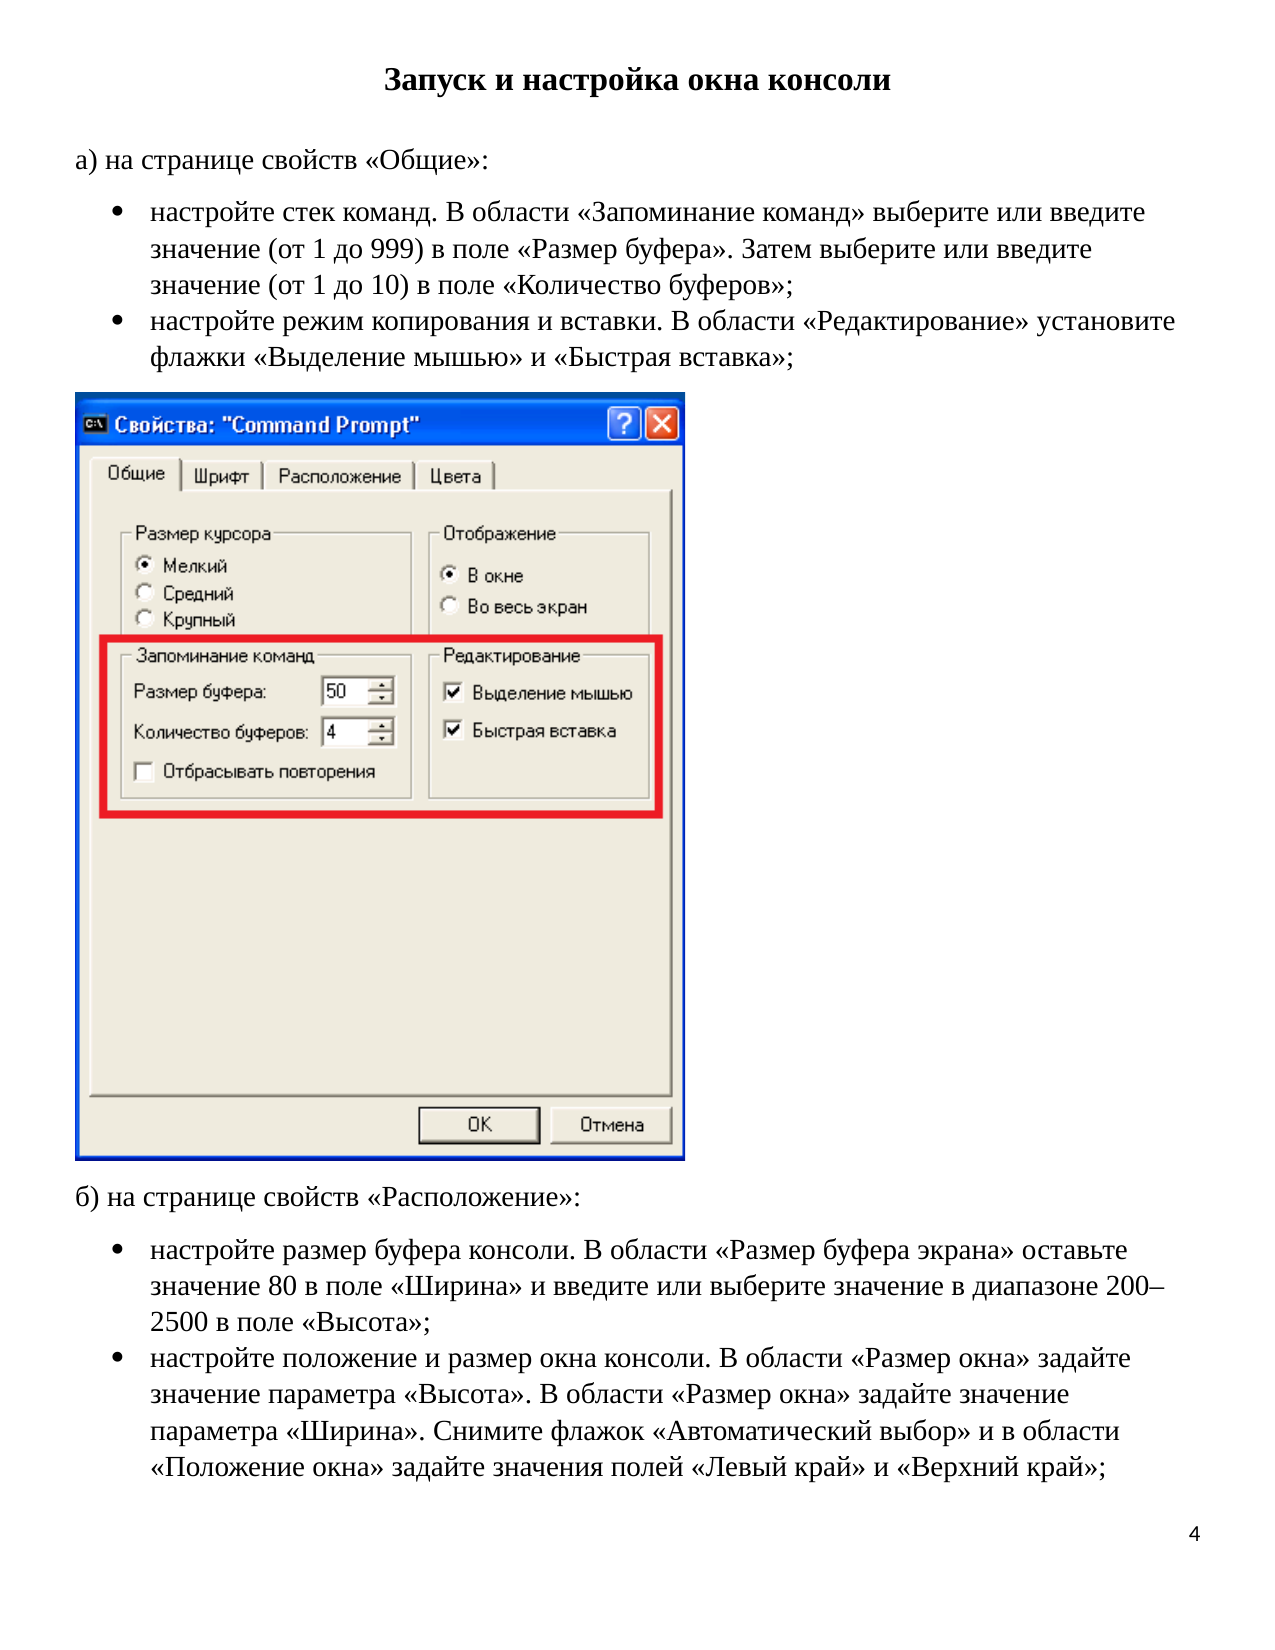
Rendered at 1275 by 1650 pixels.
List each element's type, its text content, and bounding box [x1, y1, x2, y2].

text а) на странице свойств «Общие»: [75, 142, 1200, 175]
list настройте размер буфера консоли. В области «Размер буфера экрана» оставьте значение 80 в поле «Ширина» и введите или выберите значение в диапазоне 200–2500 в поле «Высота»; [112, 1232, 1200, 1338]
text б) на странице свойств «Расположение»: [75, 1179, 1200, 1213]
list настройте режим копирования и вставки. В области «Редактирование» установите флажки «Выделение мышью» и «Быстрая вставка»; [112, 303, 1200, 373]
list настройте положение и размер окна консоли. В области «Размер окна» задайте значение параметра «Высота». В области «Размер окна» задайте значение параметра «Ширина». Снимите флажок «Автоматический выбор» и в области «Положение окна» задайте значения полей «Левый край» и «Верхний край»; [112, 1340, 1200, 1482]
picture [75, 392, 686, 1161]
subtitle Запуск и настройка окна консоли [75, 59, 1200, 139]
list настройте стек команд. В области «Запоминание команд» выберите или введите значение (от 1 до 999) в поле «Размер буфера». Затем выберите или введите значение (от 1 до 10) в поле «Количество буферов»; [112, 194, 1200, 301]
